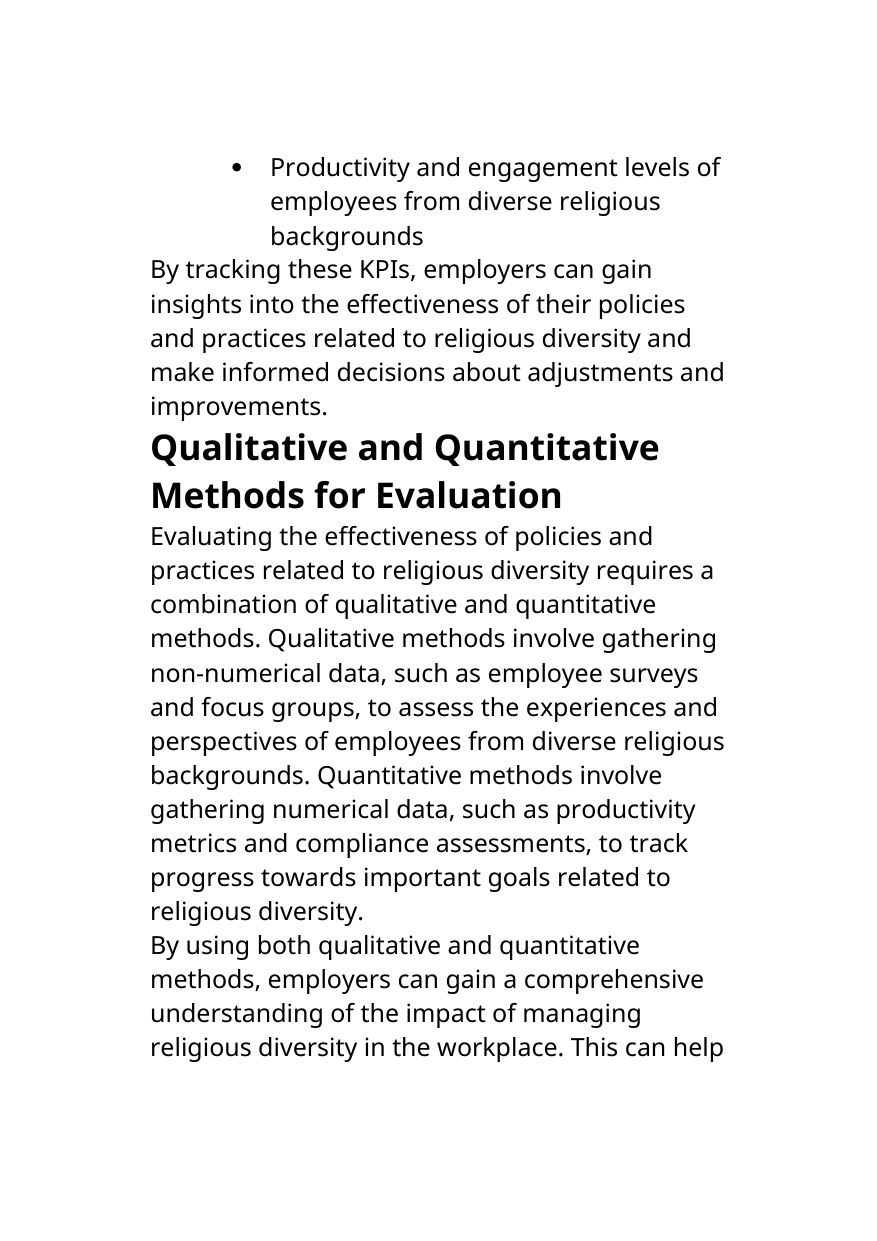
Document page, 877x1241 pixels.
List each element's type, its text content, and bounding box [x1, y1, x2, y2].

subtitle Qualitative and Quantitative Methods for Evaluation [150, 422, 727, 519]
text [150, 928, 727, 1064]
list Productivity and engagement levels of employees from diverse religious backgrounds [232, 150, 727, 252]
text By tracking these KPIs, employers can gain insights into the effectiveness of their policies and practices related to religious diversity and make informed decisions about adjustments and improvements. [150, 252, 727, 422]
text Evaluating the effectiveness of policies and practices related to religious diversity requires a combination of qualitative and quantitative methods. Qualitative methods involve gathering non-numerical data, such as employee surveys and focus groups, to assess the experiences and perspectives of employees from diverse religious backgrounds. Quantitative methods involve gathering numerical data, such as productivity metrics and compliance assessments, to track progress towards important goals related to religious diversity. [150, 519, 727, 928]
